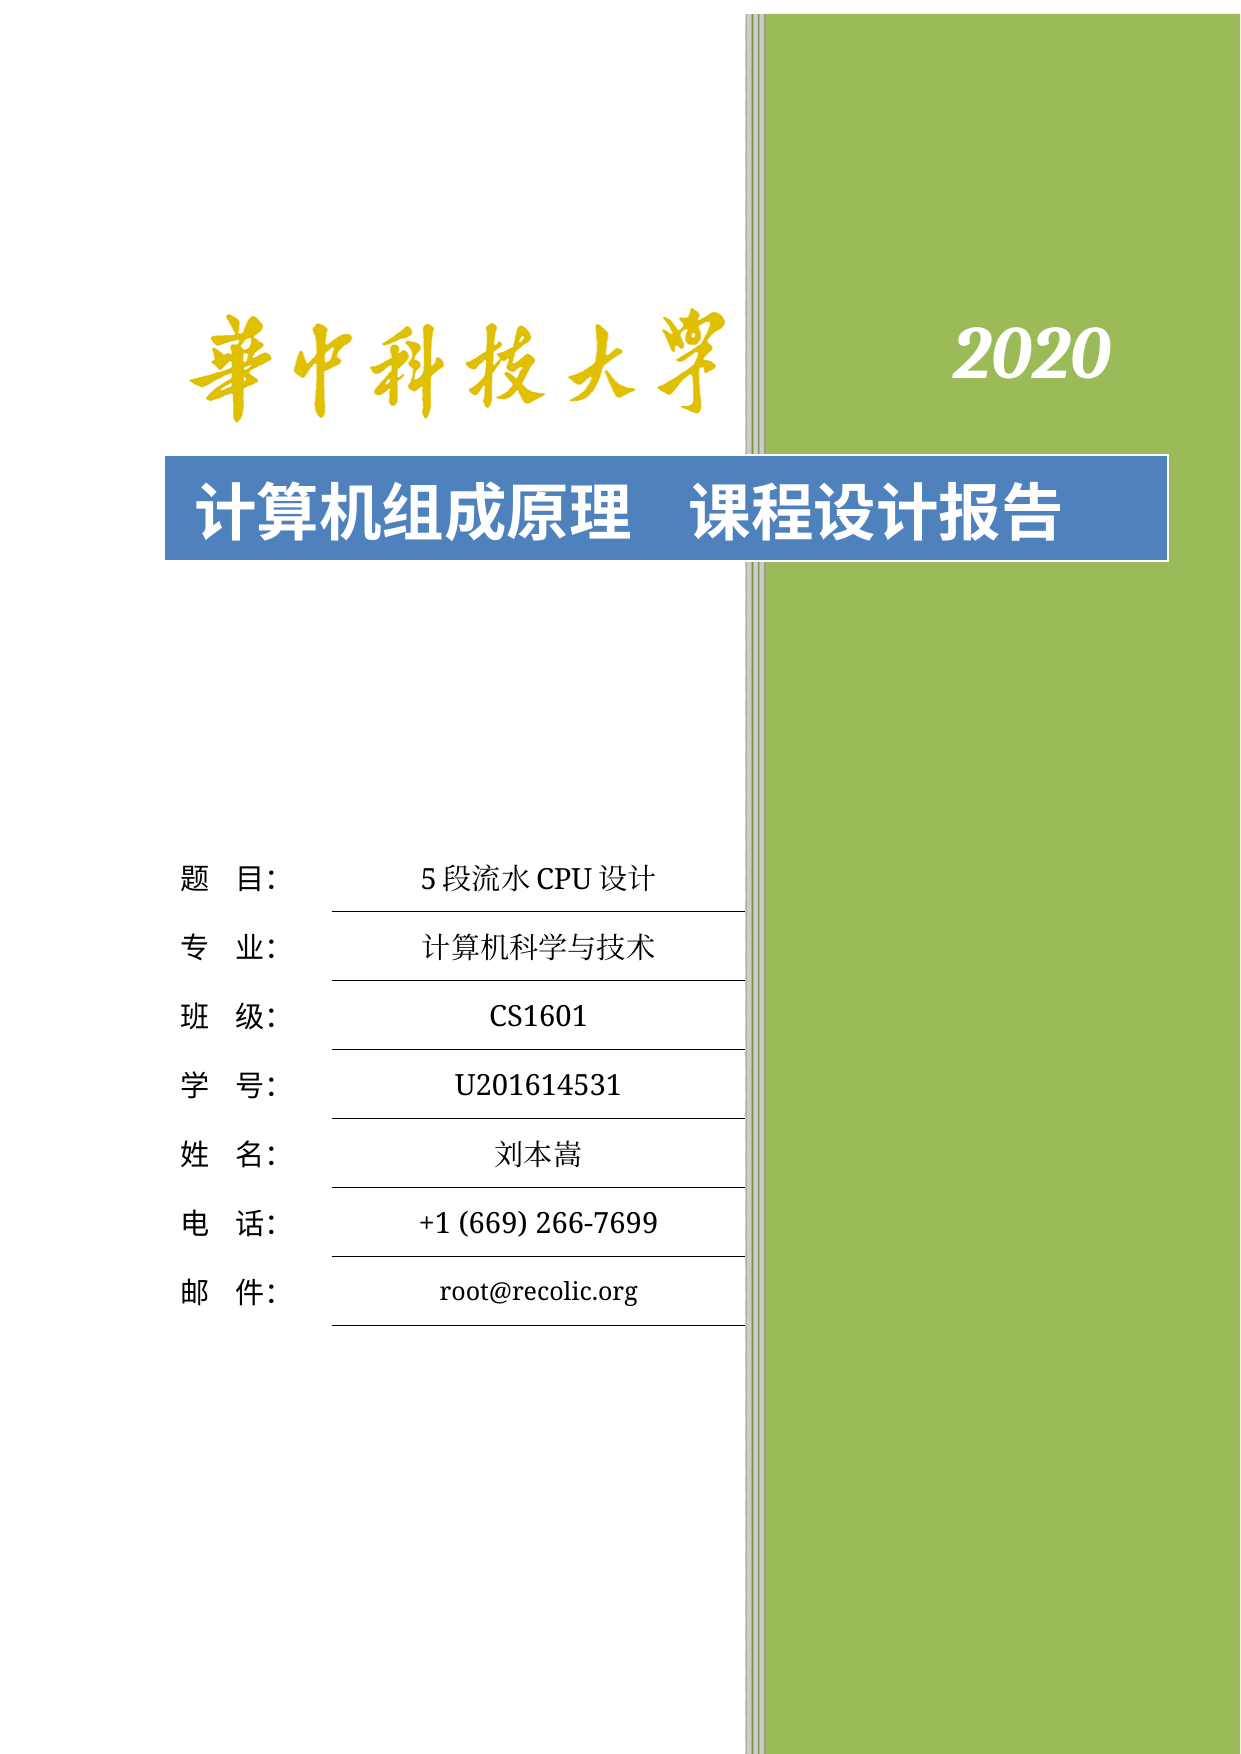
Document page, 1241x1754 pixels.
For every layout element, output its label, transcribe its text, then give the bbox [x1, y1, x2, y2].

table_header 题 目： [169, 843, 332, 911]
table_cell +1 (669) 266-7699 [332, 1188, 745, 1256]
table_cell 刘本嵩 [332, 1119, 745, 1187]
table_cell U201614531 [332, 1050, 745, 1118]
table_cell root@recolic.org [332, 1257, 745, 1325]
table_header 5段流水CPU设计 [332, 843, 745, 911]
table_cell CS1601 [332, 981, 745, 1049]
table_cell 班 级： [169, 980, 332, 1049]
picture [187, 14, 767, 454]
picture [745, 562, 767, 1754]
table_cell 电 话： [169, 1187, 332, 1256]
table_cell 姓 名： [169, 1118, 332, 1187]
table_cell 邮 件： [169, 1256, 332, 1325]
table_cell 专 业： [169, 911, 332, 980]
table_cell 学 号： [169, 1049, 332, 1118]
table_cell 计算机科学与技术 [332, 912, 745, 980]
